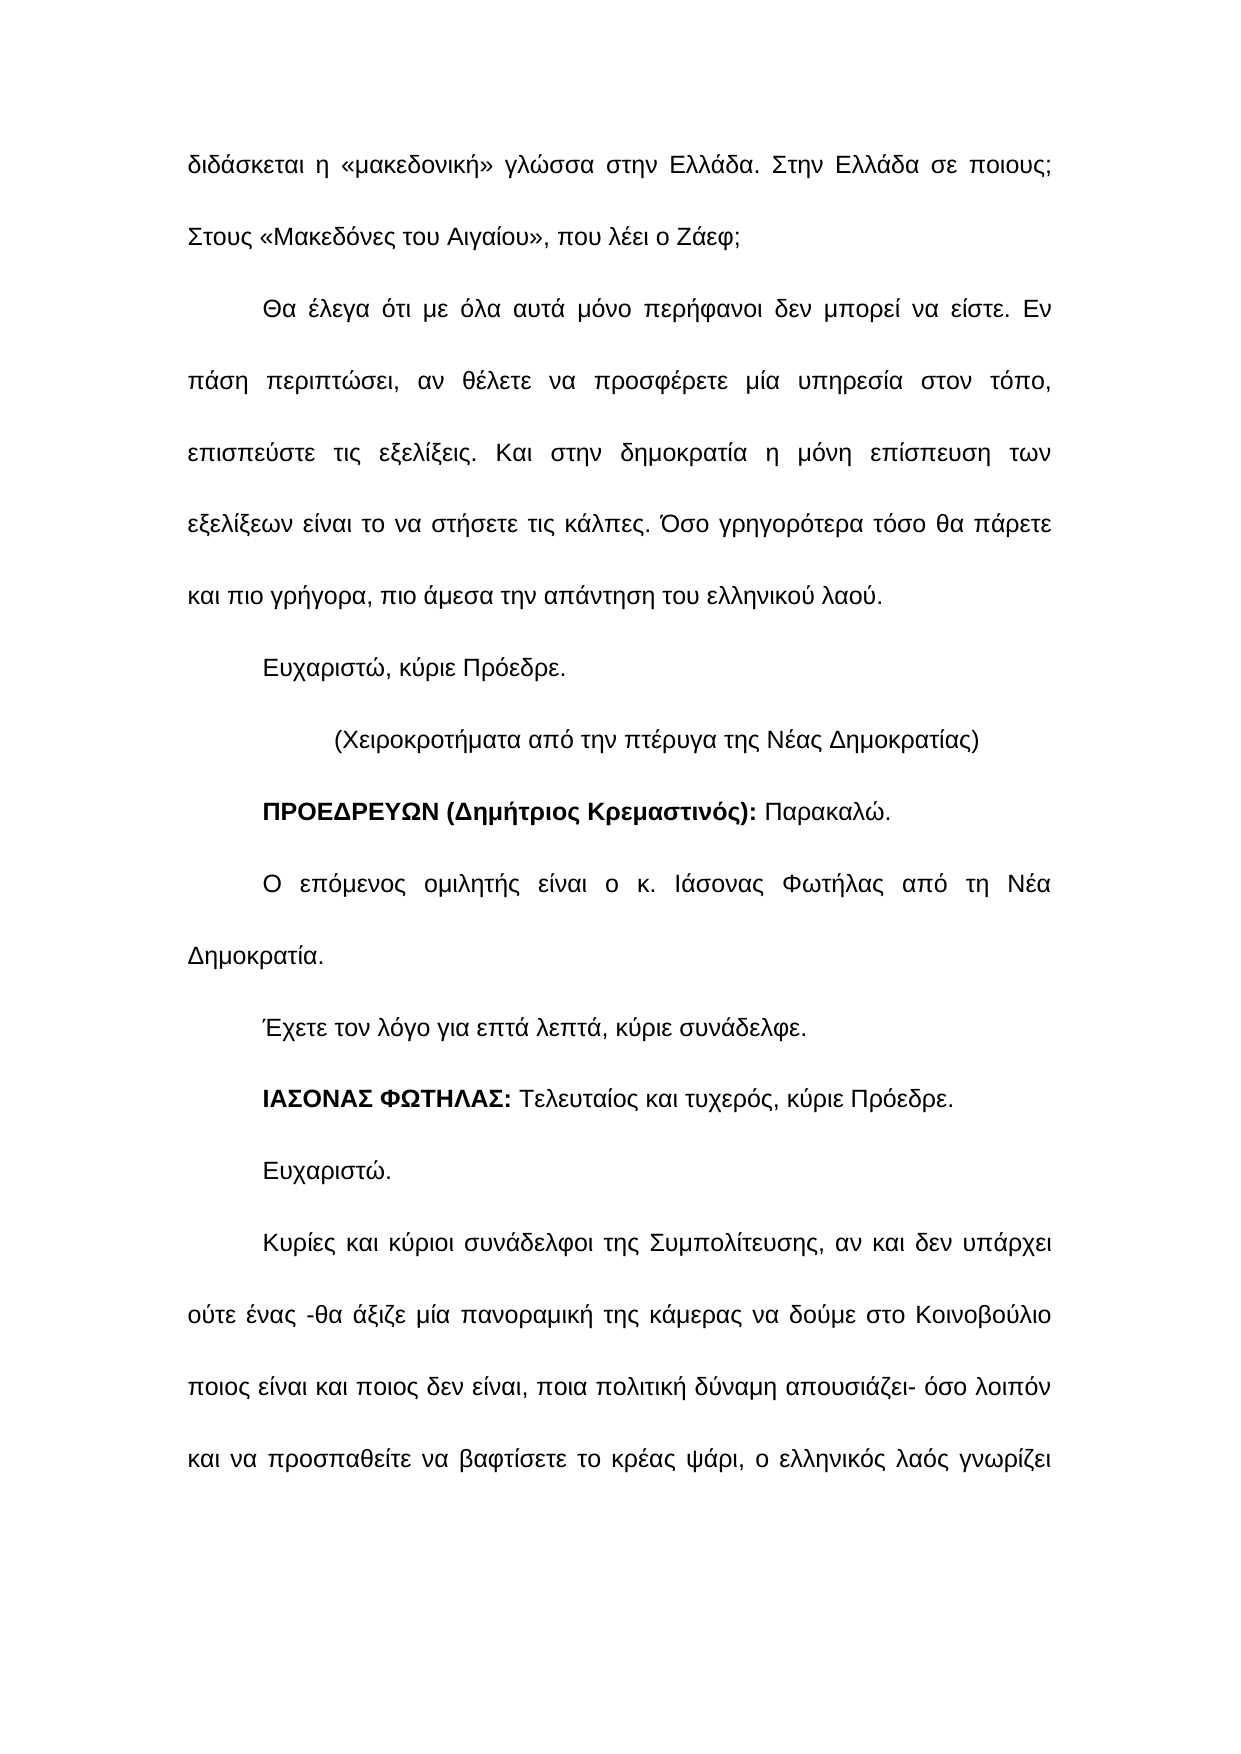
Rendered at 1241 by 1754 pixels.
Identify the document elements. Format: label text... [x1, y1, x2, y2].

text Έχετε τον λόγο για επτά λεπτά, κύριε συνάδελφε. [187, 1012, 1053, 1041]
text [187, 1228, 1053, 1472]
text (Χειροκροτήματα από την πτέρυγα της Νέας Δημοκρατίας) [187, 725, 1053, 754]
text Ευχαριστώ. [187, 1156, 1053, 1185]
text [187, 150, 1053, 251]
text ΙΑΣΟΝΑΣ ΦΩΤΗΛΑΣ: Τελευταίος και τυχερός, κύριε Πρόεδρε. [187, 1084, 1053, 1113]
text Θα έλεγα ότι με όλα αυτά μόνο περήφανοι δεν μπορεί να είστε. Εν πάση περιπτώσει, αν θέλετε να προσφέρετε μία υπηρεσία στον τόπο, επισπεύστε τις εξελίξεις. Και στην δημοκρατία η μόνη επίσπευση των εξελίξεων είναι το να στήσετε τις κάλπες. Όσο γρηγορότερα τόσο θα πάρετε και πιο γρήγορα, πιο άμεσα την απάντηση του ελληνικού λαού. [187, 294, 1053, 610]
text Ευχαριστώ, κύριε Πρόεδρε. [187, 653, 1053, 682]
text Ο επόμενος ομιλητής είναι ο κ. Ιάσονας Φωτήλας από τη Νέα Δημοκρατία. [187, 869, 1053, 969]
text ΠΡΟΕΔΡΕΥΩΝ (Δημήτριος Κρεμαστινός): Παρακαλώ. [187, 797, 1053, 826]
